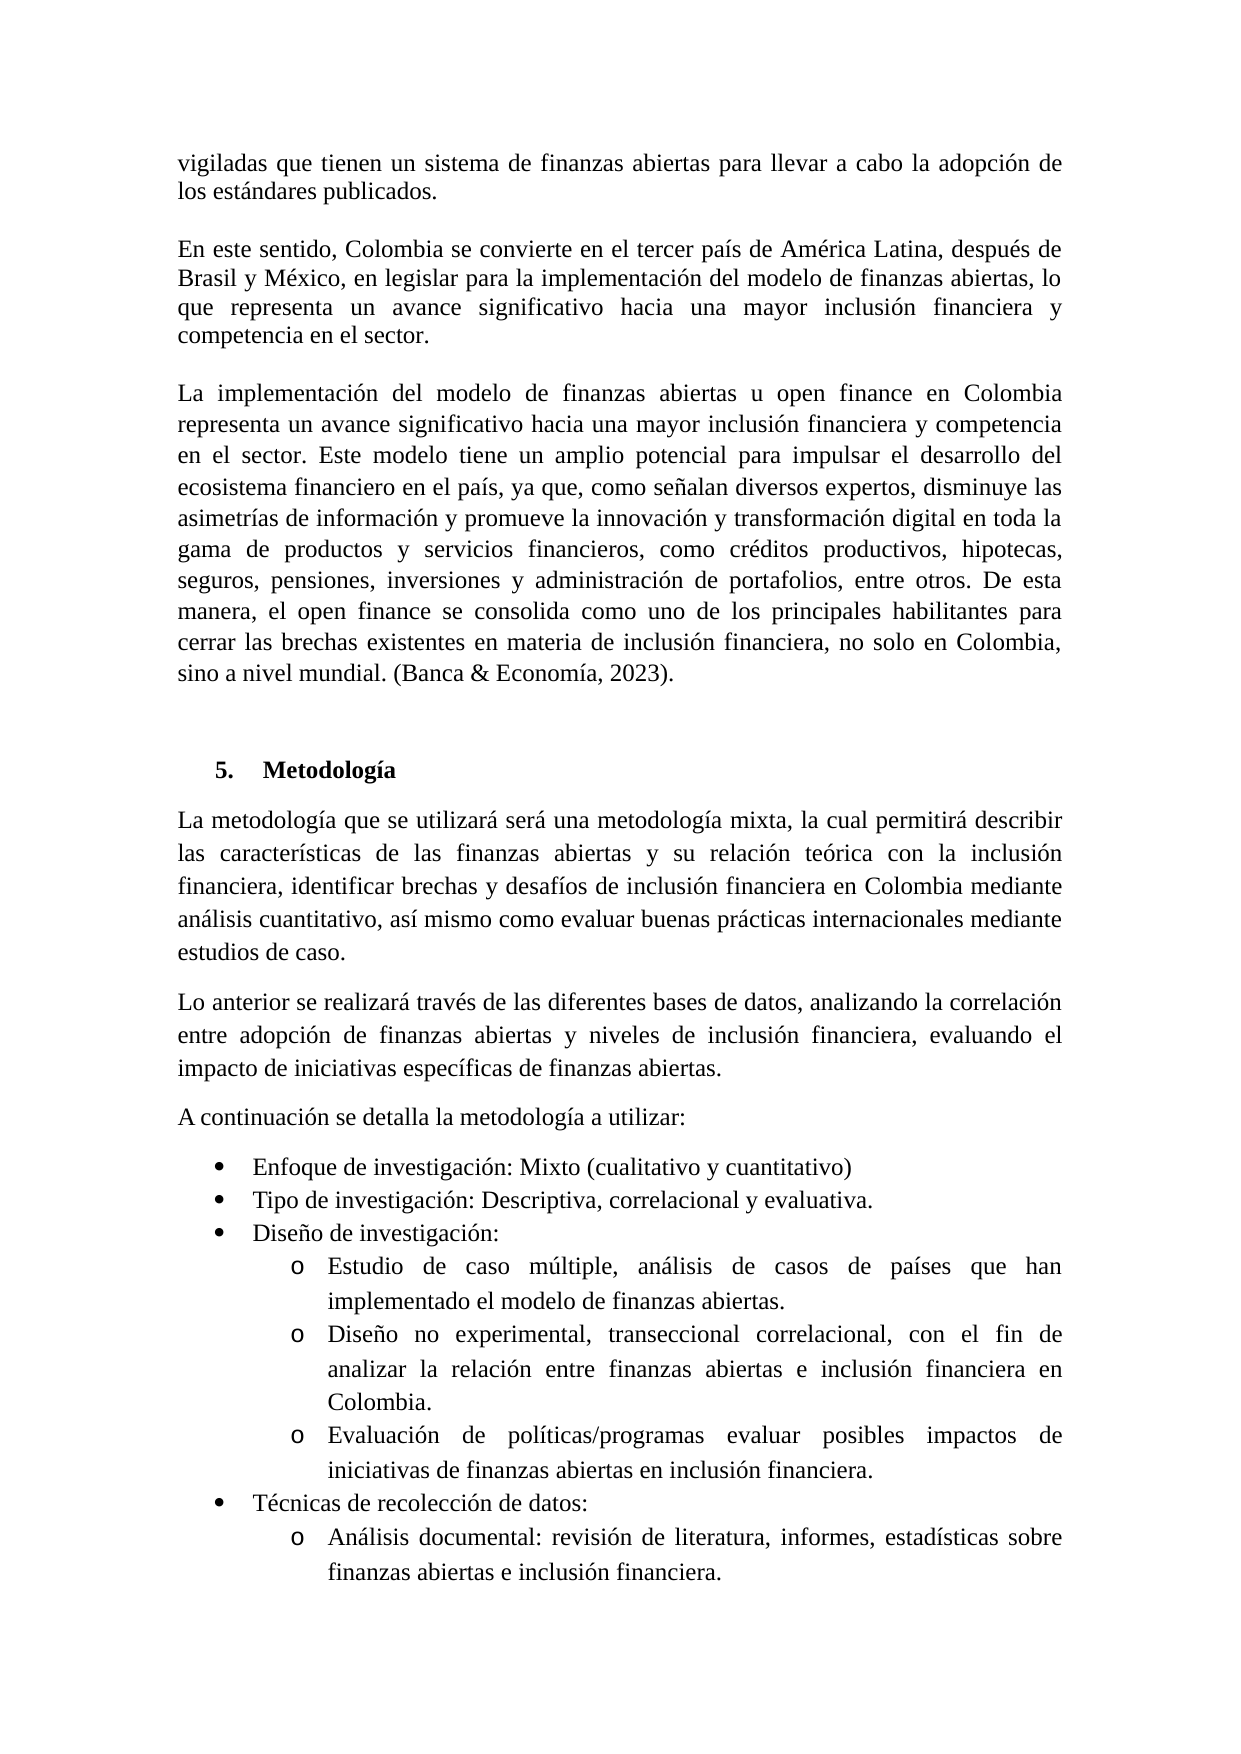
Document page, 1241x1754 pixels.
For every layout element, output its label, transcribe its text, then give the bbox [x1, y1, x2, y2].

list Metodología [215, 755, 1063, 784]
list Estudio de caso múltiple, análisis de casos de países que han implementado el modelo de finanzas abiertas. [290, 1251, 1063, 1315]
list Análisis documental: revisión de literatura, informes, estadísticas sobre finanzas abiertas e inclusión financiera. [290, 1522, 1063, 1585]
text La implementación del modelo de finanzas abiertas u open finance en Colombia representa un avance significativo hacia una mayor inclusión financiera y competencia en el sector. Este modelo tiene un amplio potencial para impulsar el desarrollo del ecosistema financiero en el país, ya que, como señalan diversos expertos, disminuye las asimetrías de información y promueve la innovación y transformación digital en toda la gama de productos y servicios financieros, como créditos productivos, hipotecas, seguros, pensiones, inversiones y administración de portafolios, entre otros. De esta manera, el open finance se consolida como uno de los principales habilitantes para cerrar las brechas existentes en materia de inclusión financiera, no solo en Colombia, sino a nivel mundial. (Banca & Economía, 2023). [177, 378, 1063, 687]
list Tipo de investigación: Descriptiva, correlacional y evaluativa. [215, 1185, 1063, 1214]
list Enfoque de investigación: Mixto (cualitativo y cuantitativo) [215, 1152, 1063, 1181]
list Técnicas de recolección de datos: [215, 1488, 1063, 1517]
list Diseño no experimental, transeccional correlacional, con el fin de analizar la relación entre finanzas abiertas e inclusión financiera en Colombia. [290, 1319, 1063, 1416]
list Evaluación de políticas/programas evaluar posibles impactos de iniciativas de finanzas abiertas en inclusión financiera. [290, 1420, 1063, 1484]
text La metodología que se utilizará será una metodología mixta, la cual permitirá describir las características de las finanzas abiertas y su relación teórica con la inclusión financiera, identificar brechas y desafíos de inclusión financiera en Colombia mediante análisis cuantitativo, así mismo como evaluar buenas prácticas internacionales mediante estudios de caso. [177, 805, 1063, 966]
text En este sentido, Colombia se convierte en el tercer país de América Latina, después de Brasil y México, en legislar para la implementación del modelo de finanzas abiertas, lo que representa un avance significativo hacia una mayor inclusión financiera y competencia en el sector. [177, 234, 1063, 349]
text A continuación se detalla la metodología a utilizar: [177, 1102, 1063, 1131]
text Lo anterior se realizará través de las diferentes bases de datos, analizando la correlación entre adopción de finanzas abiertas y niveles de inclusión financiera, evaluando el impacto de iniciativas específicas de finanzas abiertas. [177, 987, 1063, 1081]
list Diseño de investigación: [215, 1218, 1063, 1247]
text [177, 148, 1063, 205]
